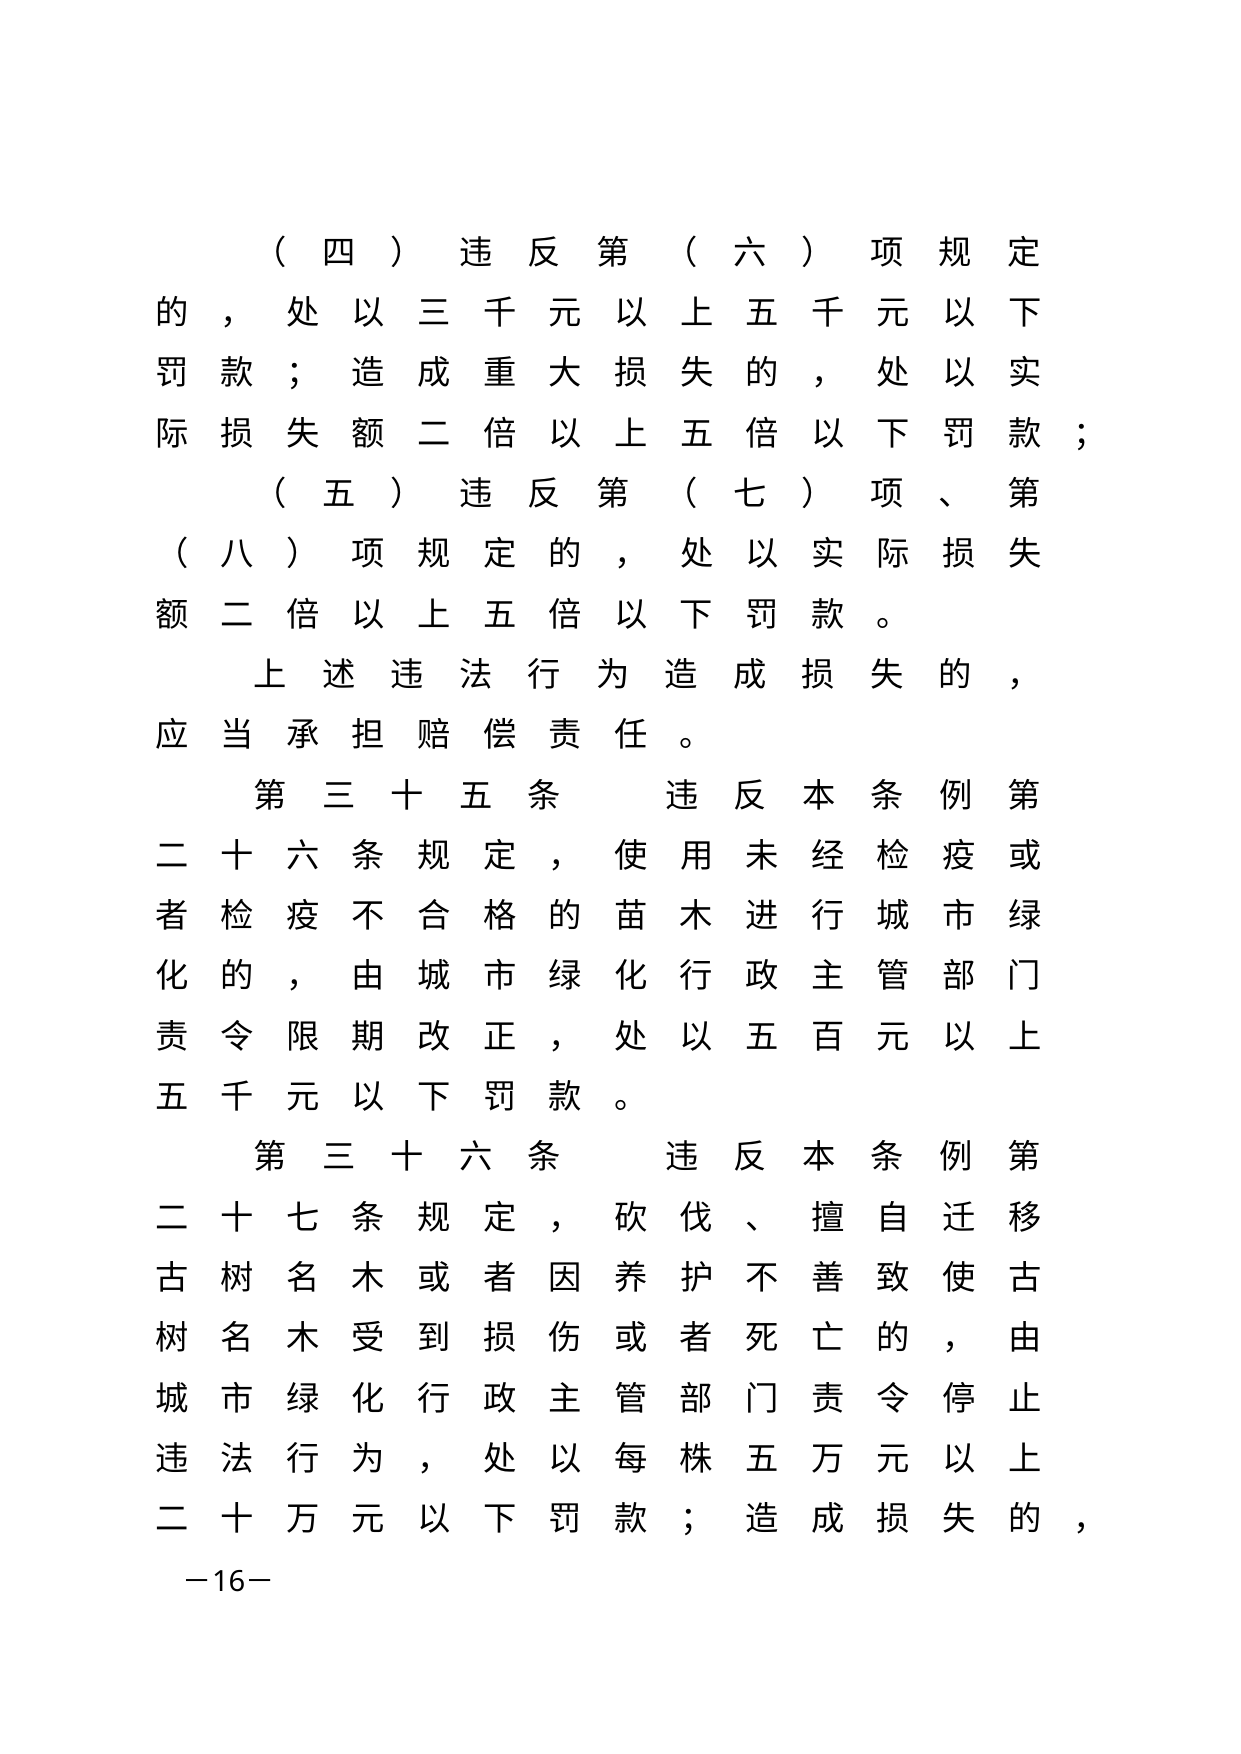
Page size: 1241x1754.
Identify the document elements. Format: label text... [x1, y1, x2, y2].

text 上述违法行为造成损失的，应当承担赔偿责任。 [155, 642, 1073, 762]
text 第三十六条 违反本条例第二十七条规定，砍伐、擅自迁移古树名木或者因养护不善致使古树名木受到损伤或者死亡的，由城市绿化行政主管部门责令停止违法行为，处以每株五万元以上二十万元以下罚款；造成损失的，应当承担赔偿责任。 [155, 1124, 1073, 1546]
text 第三十五条 违反本条例第二十六条规定，使用未经检疫或者检疫不合格的苗木进行城市绿化的，由城市绿化行政主管部门责令限期改正，处以五百元以上五千元以下罚款。 [155, 762, 1073, 1124]
text （五）违反第（七）项、第（八）项规定的，处以实际损失额二倍以上五倍以下罚款。 [155, 461, 1073, 642]
text （四）违反第（六）项规定的，处以三千元以上五千元以下罚款；造成重大损失的，处以实际损失额二倍以上五倍以下罚款； [155, 219, 1073, 461]
